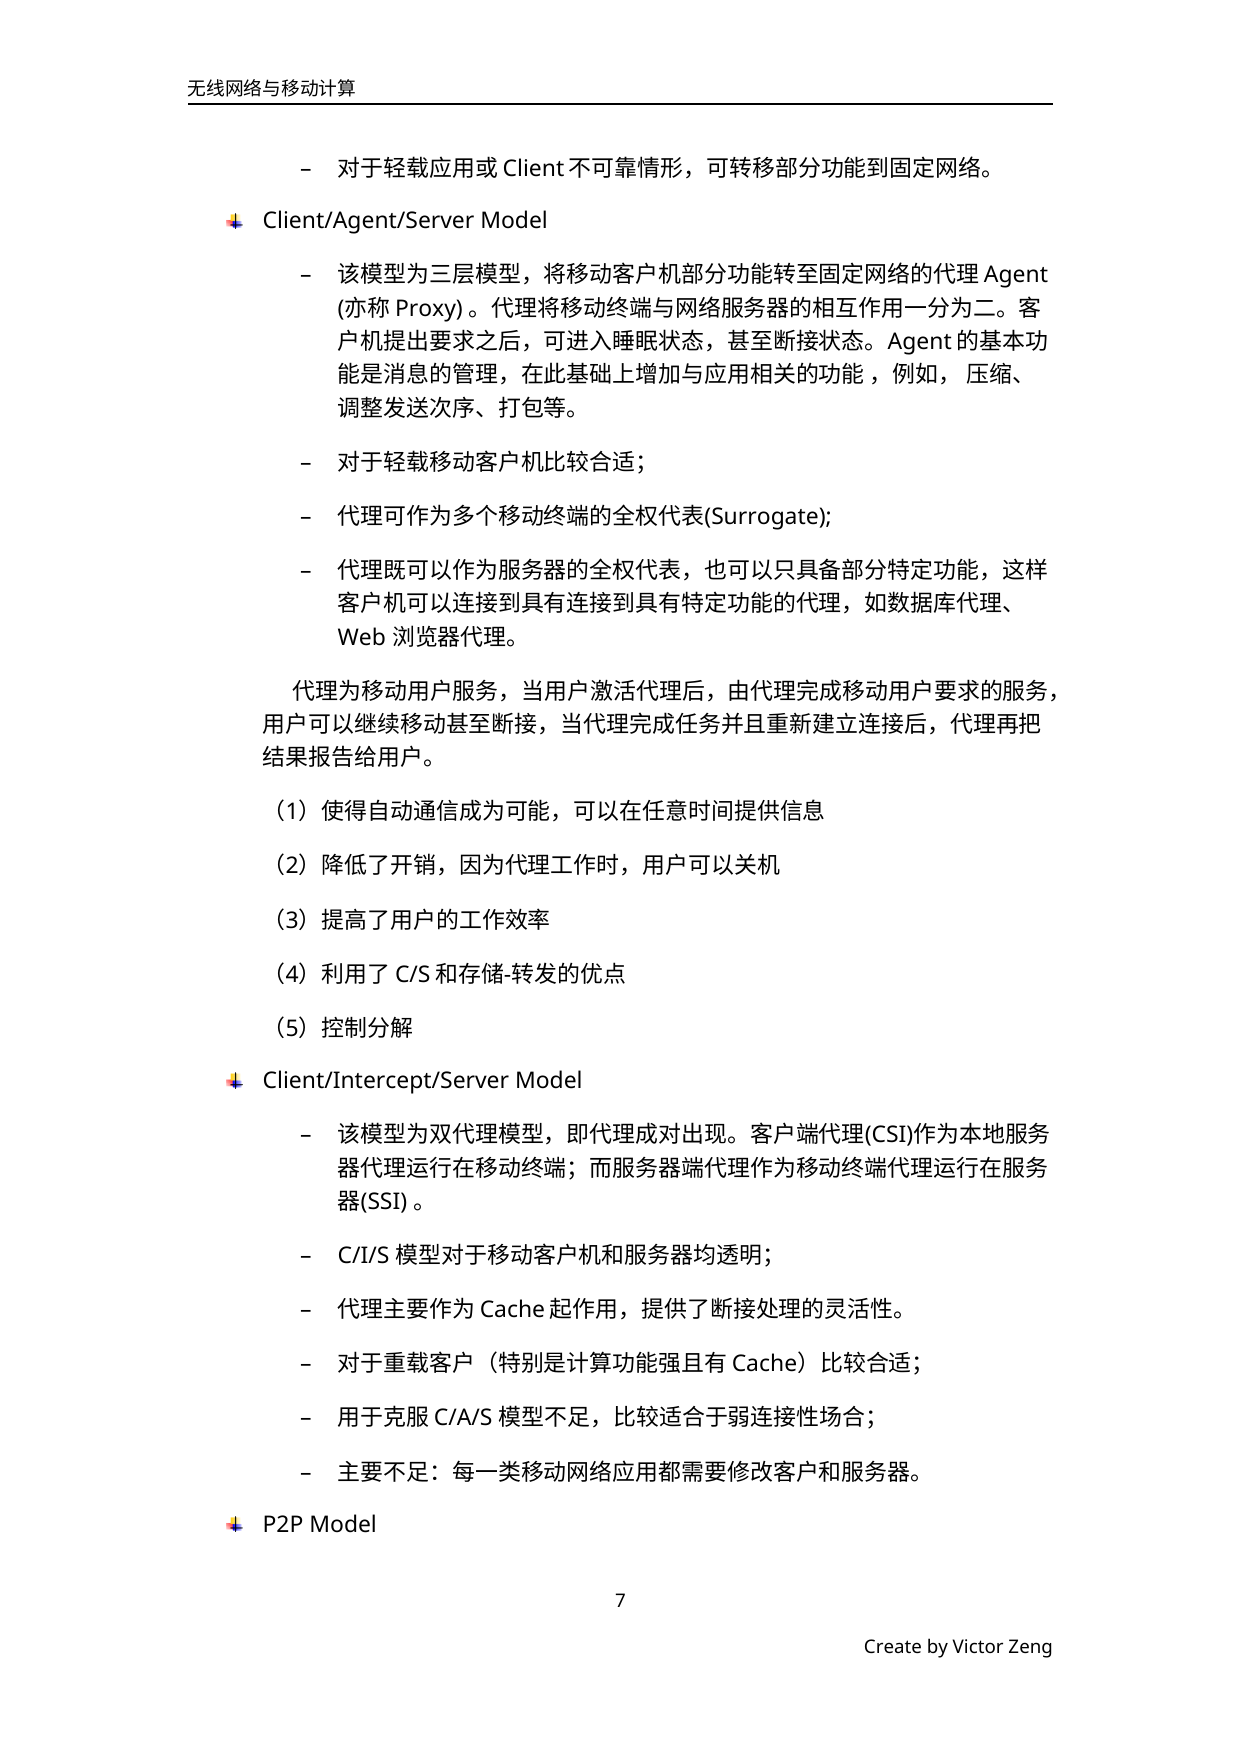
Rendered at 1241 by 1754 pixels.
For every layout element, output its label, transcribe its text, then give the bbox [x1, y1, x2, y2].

list 对于轻载应用或Client不可靠情形，可转移部分功能到固定网络。 [300, 150, 1053, 183]
list 代理主要作为Cache起作用，提供了断接处理的灵活性。 [300, 1291, 1053, 1324]
picture [226, 1071, 243, 1089]
text 代理为移动用户服务，当用户激活代理后，由代理完成移动用户要求的服务，用户可以继续移动甚至断接，当代理完成任务并且重新建立连接后，代理再把结果报告给用户。 [262, 673, 1053, 772]
list 代理可作为多个移动终端的全权代表(Surrogate); [300, 498, 1053, 531]
text （4）利用了C/S和存储-转发的优点 [262, 956, 1053, 989]
list 代理既可以作为服务器的全权代表，也可以只具备部分特定功能，这样客户机可以连接到具有连接到具有特定功能的代理，如数据库代理、Web 浏览器代理。 [300, 552, 1053, 652]
text （3）提高了用户的工作效率 [262, 901, 1053, 935]
list 该模型为双代理模型，即代理成对出现。客户端代理(CSI)作为本地服务器代理运行在移动终端；而服务器端代理作为移动终端代理运行在服务器(SSI) 。 [300, 1116, 1053, 1216]
list C/I/S 模型对于移动客户机和服务器均透明； [300, 1237, 1053, 1270]
list P2P Model [225, 1508, 1053, 1539]
picture [226, 1515, 243, 1532]
list 对于重载客户（特别是计算功能强且有Cache）比较合适； [300, 1345, 1053, 1378]
list Client/Agent/Server Model [225, 204, 1053, 235]
list 用于克服C/A/S 模型不足，比较适合于弱连接性场合； [300, 1399, 1053, 1433]
list Client/Intercept/Server Model [225, 1064, 1053, 1095]
text （5）控制分解 [262, 1010, 1053, 1043]
list 主要不足：每一类移动网络应用都需要修改客户和服务器。 [300, 1453, 1053, 1487]
text （1）使得自动通信成为可能，可以在任意时间提供信息 [262, 793, 1053, 826]
list 对于轻载移动客户机比较合适； [300, 443, 1053, 477]
list 该模型为三层模型，将移动客户机部分功能转至固定网络的代理Agent (亦称Proxy) 。代理将移动终端与网络服务器的相互作用一分为二。客户机提出要求之后，可进入睡眠状态，甚至断接状态。Agent的基本功能是消息的管理，在此基础上增加与应用相关的功能 ，例如， 压缩、调整发送次序、打包等。 [300, 256, 1053, 423]
text （2）降低了开销，因为代理工作时，用户可以关机 [262, 847, 1053, 881]
picture [226, 212, 243, 229]
